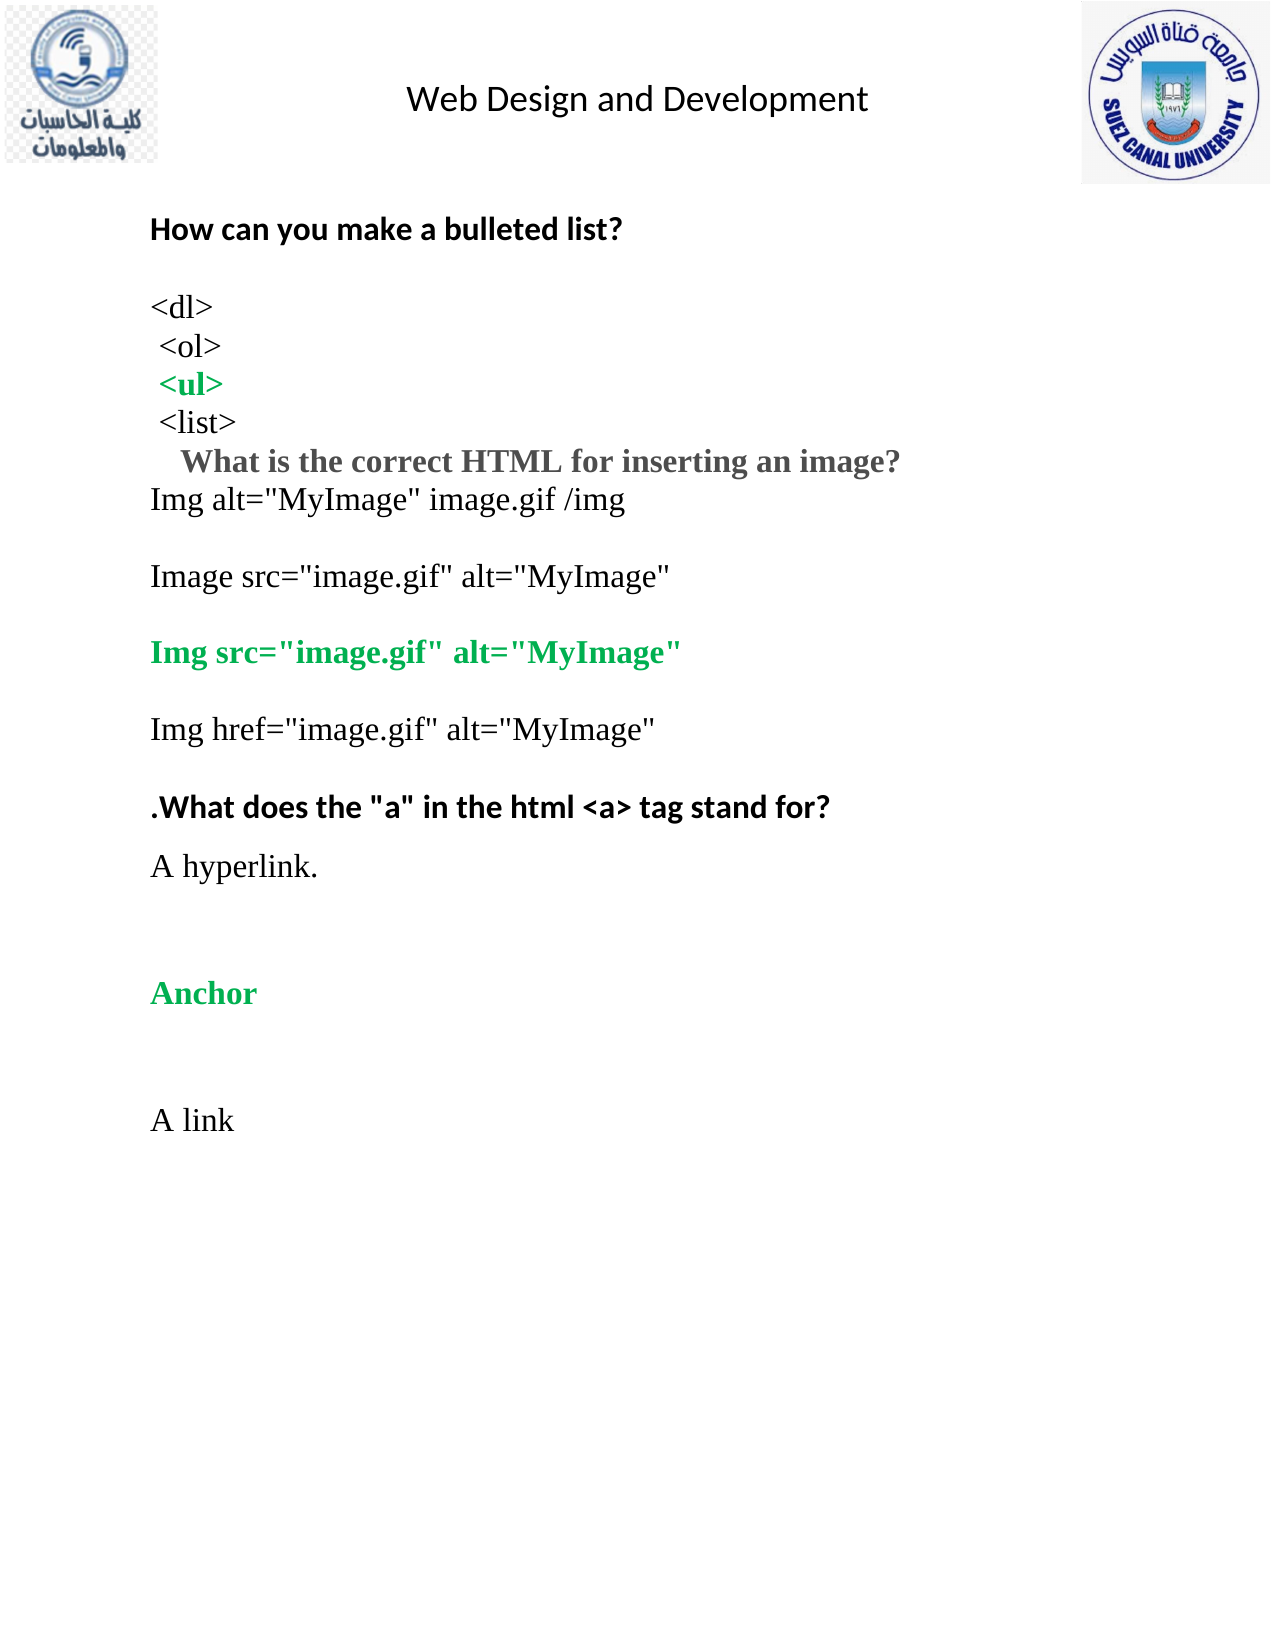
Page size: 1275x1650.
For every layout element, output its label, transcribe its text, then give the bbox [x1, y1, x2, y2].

text A hyperlink. [150, 847, 1125, 885]
text Anchor [150, 973, 1125, 1012]
text Img src="image.gif" alt="MyImage" [150, 633, 1125, 671]
text Img href="image.gif" alt="MyImage" [150, 709, 1125, 748]
text Image src="image.gif" alt="MyImage" [150, 556, 1125, 594]
text What is the correct HTML for inserting an image? [150, 441, 1125, 479]
text .What does the "a" in the html <a> tag stand for? [150, 786, 1125, 827]
text <ul> [150, 364, 1125, 403]
text <ol> [150, 326, 1125, 364]
text How can you make a bulleted list? [150, 208, 1125, 248]
text <dl> [150, 288, 1125, 326]
text A link [150, 1100, 1125, 1138]
text Img alt="MyImage" image.gif /img [150, 479, 1125, 518]
picture [1081, 1, 1271, 184]
picture [4, 5, 158, 163]
text <list> [150, 403, 1125, 441]
